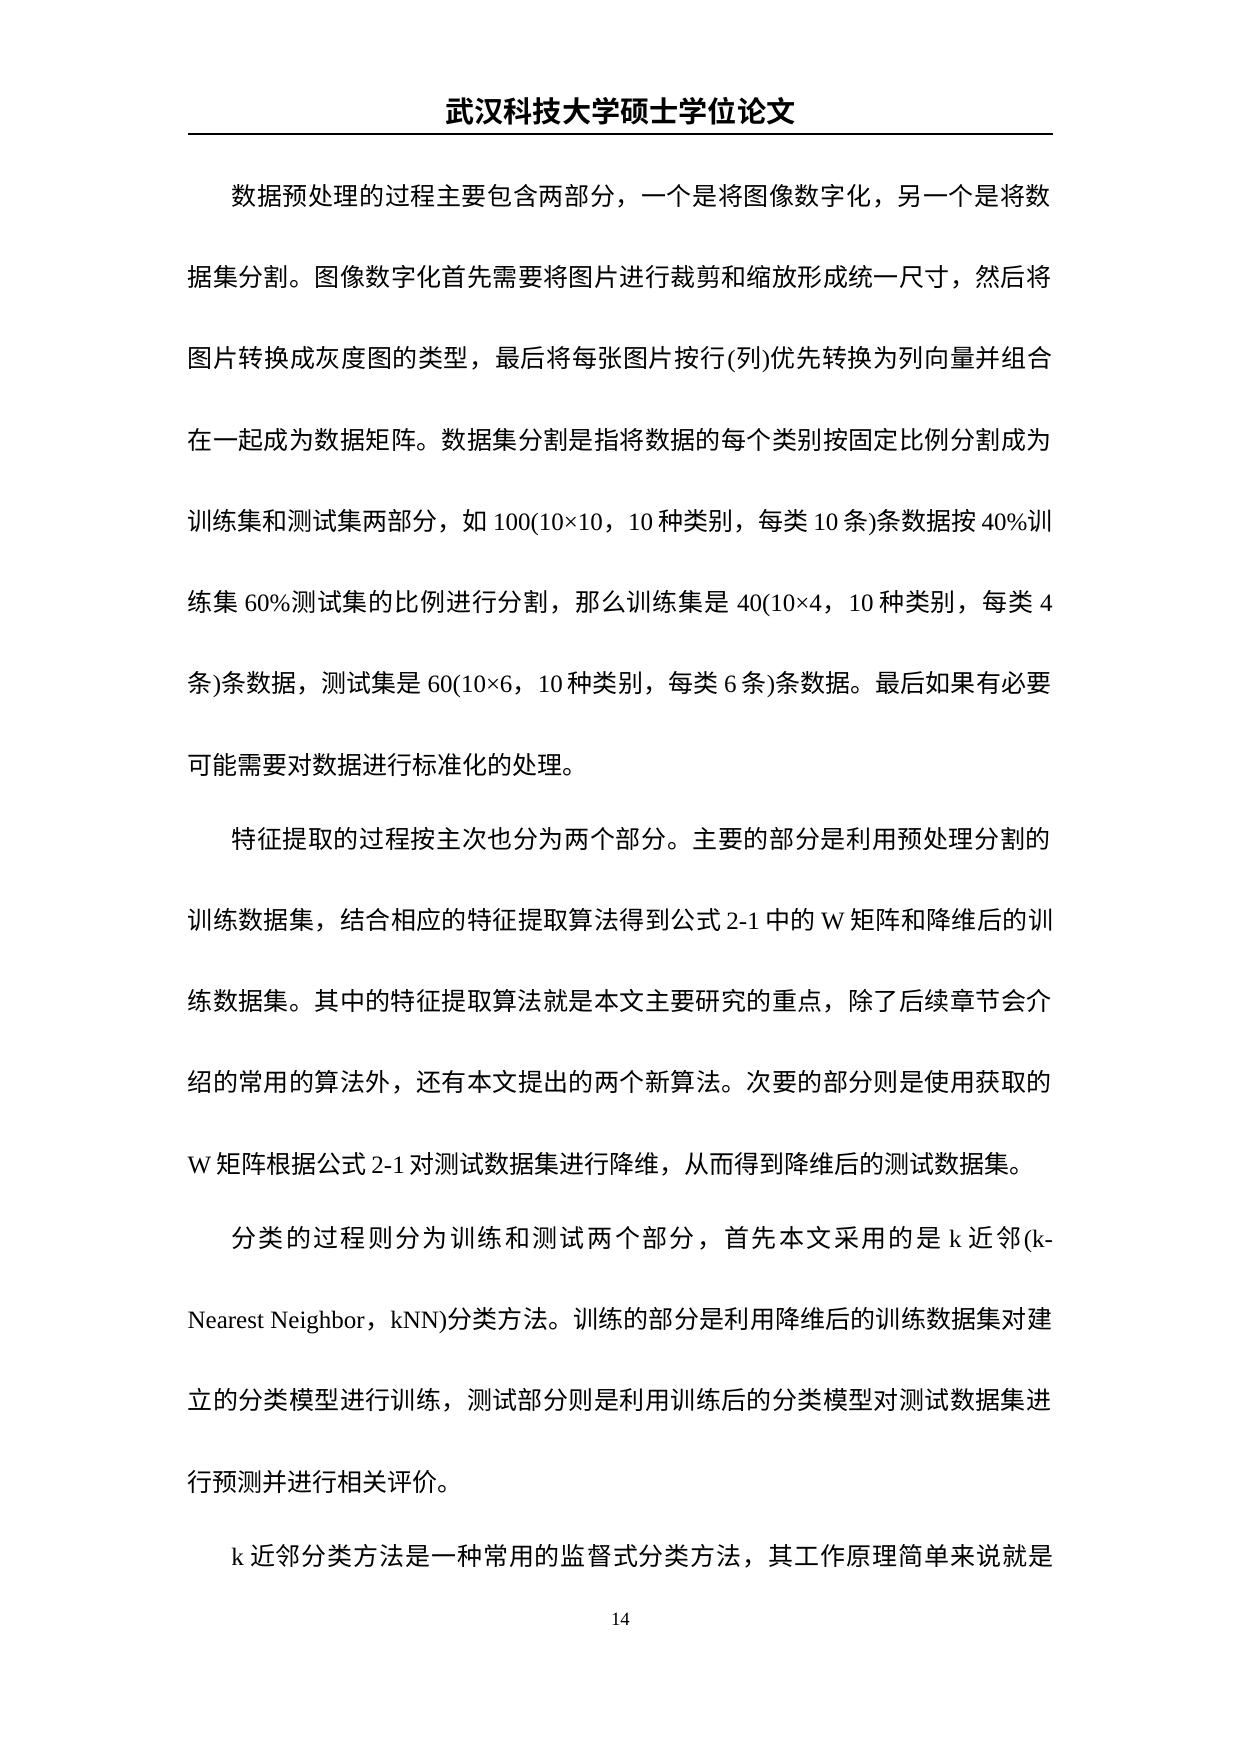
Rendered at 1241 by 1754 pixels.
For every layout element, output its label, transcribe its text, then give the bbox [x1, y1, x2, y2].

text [187, 1522, 1053, 1587]
text 分类的过程则分为训练和测试两个部分，首先本文采用的是k近邻(k-Nearest Neighbor，kNN)分类方法。训练的部分是利用降维后的训练数据集对建立的分类模型进行训练，测试部分则是利用训练后的分类模型对测试数据集进行预测并进行相关评价。 [187, 1204, 1053, 1513]
text 特征提取的过程按主次也分为两个部分。主要的部分是利用预处理分割的训练数据集，结合相应的特征提取算法得到公式2-1中的W矩阵和降维后的训练数据集。其中的特征提取算法就是本文主要研究的重点，除了后续章节会介绍的常用的算法外，还有本文提出的两个新算法。次要的部分则是使用获取的W矩阵根据公式2-1对测试数据集进行降维，从而得到降维后的测试数据集。 [187, 805, 1053, 1195]
text 数据预处理的过程主要包含两部分，一个是将图像数字化，另一个是将数据集分割。图像数字化首先需要将图片进行裁剪和缩放形成统一尺寸，然后将图片转换成灰度图的类型，最后将每张图片按行(列)优先转换为列向量并组合在一起成为数据矩阵。数据集分割是指将数据的每个类别按固定比例分割成为训练集和测试集两部分，如100(10×10，10种类别，每类10条)条数据按40%训练集60%测试集的比例进行分割，那么训练集是40(10×4，10种类别，每类4条)条数据，测试集是60(10×6，10种类别，每类6条)条数据。最后如果有必要可能需要对数据进行标准化的处理。 [187, 162, 1053, 796]
